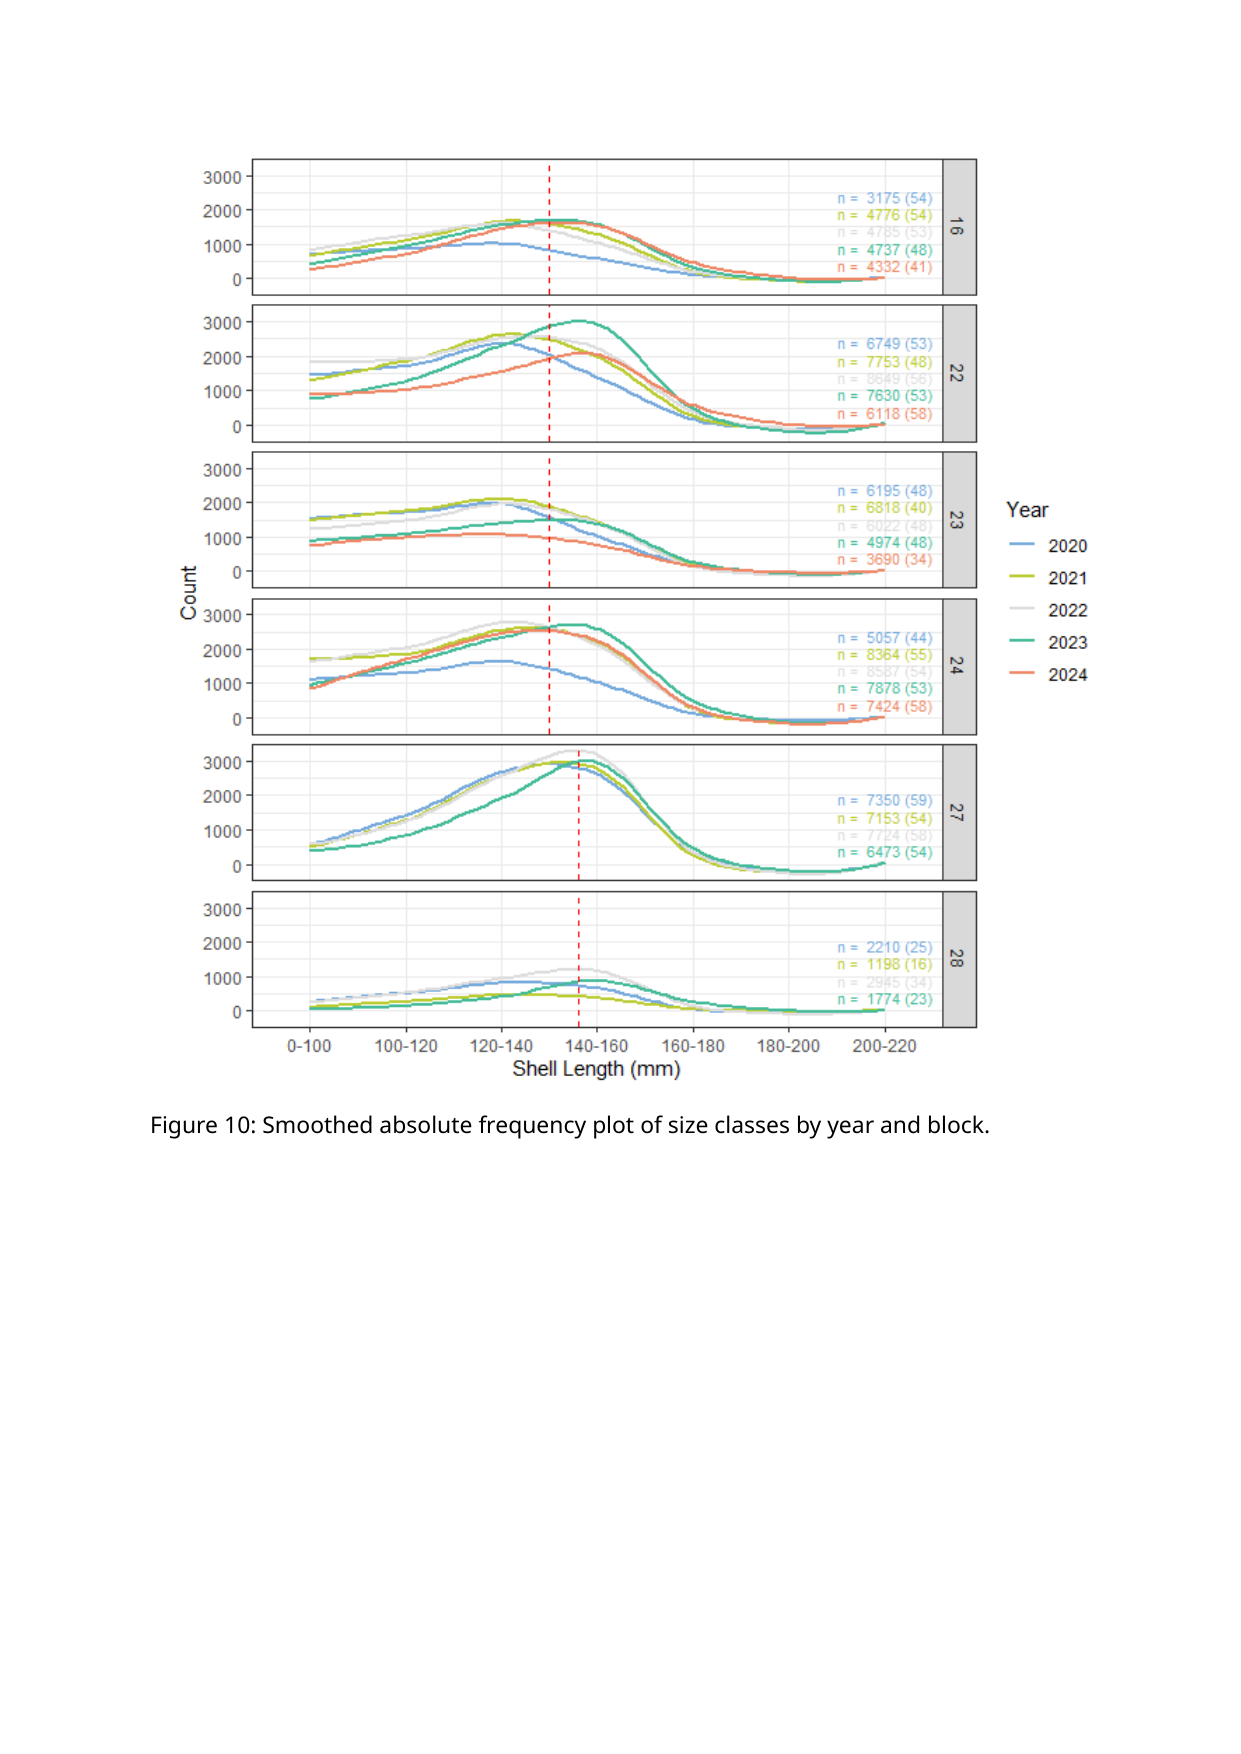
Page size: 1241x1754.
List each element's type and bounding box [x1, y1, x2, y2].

picture [168, 150, 1109, 1090]
